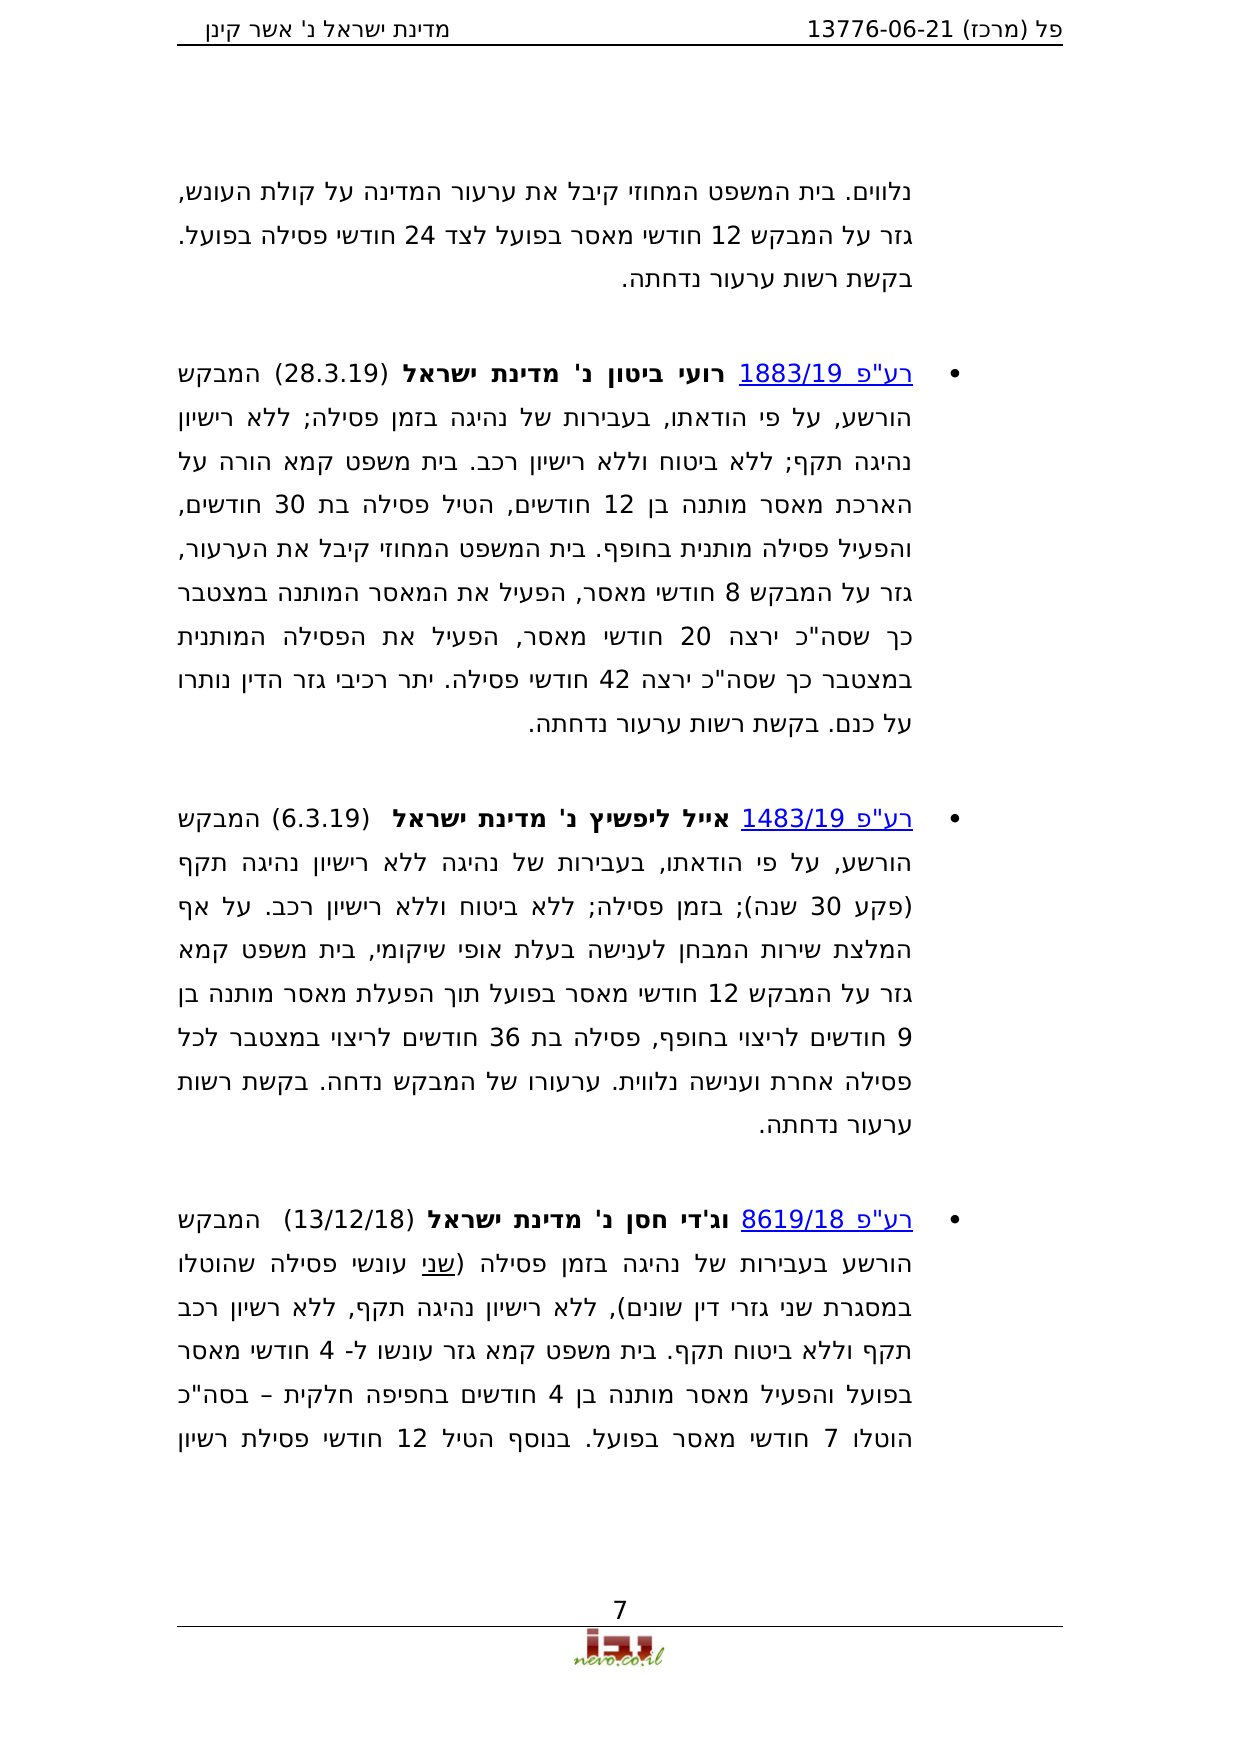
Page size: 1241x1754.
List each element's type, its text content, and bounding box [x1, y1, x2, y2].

list רע"פ 1883/19 רועי ביטון נ' מדינת ישראל (28.3.19) המבקש הורשע, על פי הודאתו, בעבירות של נהיגה בזמן פסילה; ללא רישיון נהיגה תקף; ללא ביטוח וללא רישיון רכב. בית משפט קמא הורה על הארכת מאסר מותנה בן 12 חודשים, הטיל פסילה בת 30 חודשים, והפעיל פסילה מותנית בחופף. בית המשפט המחוזי קיבל את הערעור, גזר על המבקש 8 חודשי מאסר, הפעיל את המאסר המותנה במצטבר כך שסה"כ ירצה 20 חודשי מאסר, הפעיל את הפסילה המותנית במצטבר כך שסה"כ ירצה 42 חודשי פסילה. יתר רכיבי גזר הדין נותרו על כנם. בקשת רשות ערעור נדחתה. [177, 359, 951, 739]
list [177, 177, 951, 294]
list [177, 1205, 951, 1453]
picture [574, 1628, 666, 1667]
list רע"פ 1483/19 אייל ליפשיץ נ' מדינת ישראל (6.3.19) המבקש הורשע, על פי הודאתו, בעבירות של נהיגה ללא רישיון נהיגה תקף (פקע 30 שנה); בזמן פסילה; ללא ביטוח וללא רישיון רכב. על אף המלצת שירות המבחן לענישה בעלת אופי שיקומי, בית משפט קמא גזר על המבקש 12 חודשי מאסר בפועל תוך הפעלת מאסר מותנה בן 9 חודשים לריצוי בחופף, פסילה בת 36 חודשים לריצוי במצטבר לכל פסילה אחרת וענישה נלווית. ערעורו של המבקש נדחה. בקשת רשות ערעור נדחתה. [177, 804, 951, 1140]
